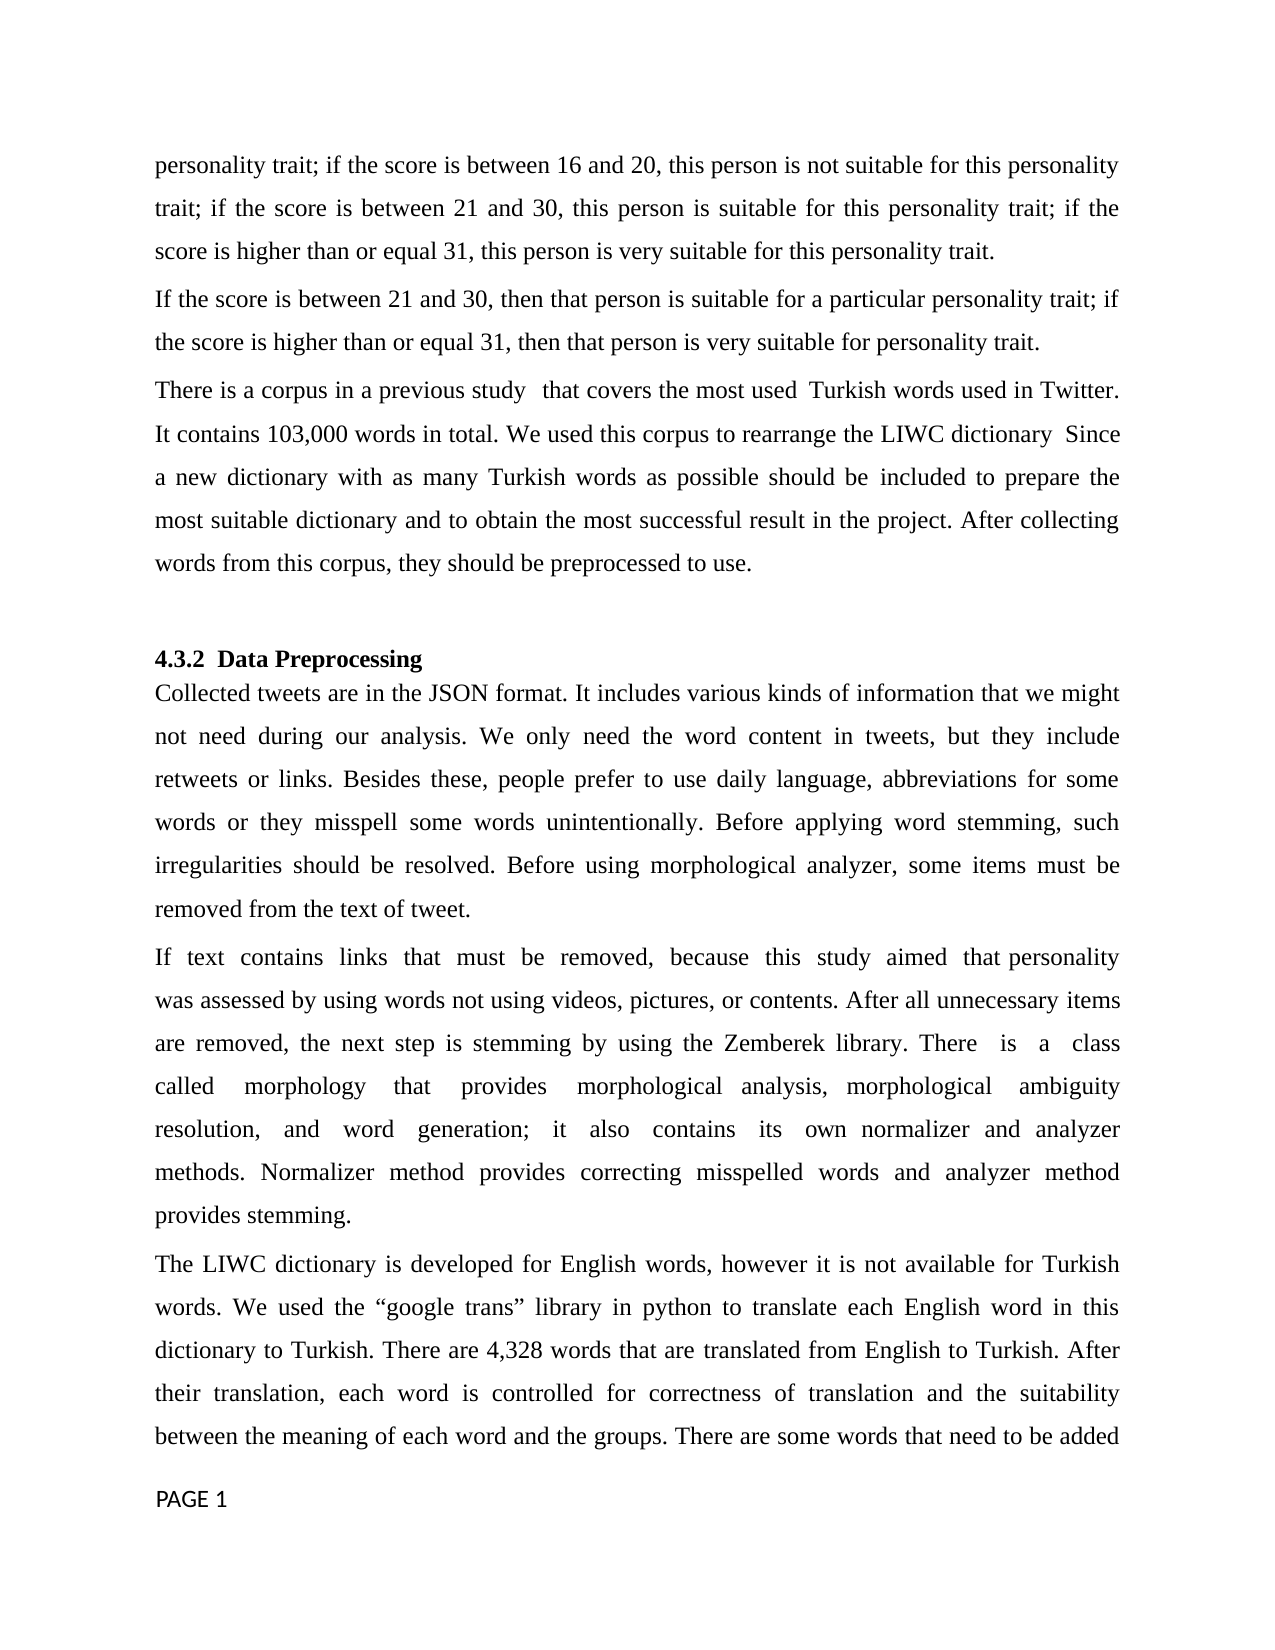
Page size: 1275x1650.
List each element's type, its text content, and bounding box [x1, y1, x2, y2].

text If the score is between 21 and 30, then that person is suitable for a particular personality trait; if the score is higher than or equal 31, then that person is very suitable for personality trait. [154, 284, 1121, 356]
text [154, 150, 1121, 265]
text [154, 1249, 1121, 1450]
text If text contains links that must be removed, because this study aimed that personality was assessed by using words not using videos, pictures, or contents. After all unnecessary items are removed, the next step is stemming by using the Zemberek library. There is a class called morphology that provides morphological analysis, morphological ambiguity resolution, and word generation; it also contains its own normalizer and analyzer methods. Normalizer method provides correcting misspelled words and analyzer method provides stemming. [154, 942, 1121, 1229]
text There is a corpus in a previous study that covers the most used Turkish words used in Twitter. It contains 103,000 words in total. We used this corpus to rearrange the LIWC dictionary Since a new dictionary with as many Turkish words as possible should be included to prepare the most suitable dictionary and to obtain the most successful result in the project. After collecting words from this corpus, they should be preprocessed to use. [154, 376, 1121, 577]
subtitle 4.3.2 Data Preprocessing [154, 644, 1121, 673]
text Collected tweets are in the JSON format. It includes various kinds of information that we might not need during our analysis. We only need the word content in tweets, but they include retweets or links. Besides these, people prefer to use daily language, abbreviations for some words or they misspell some words unintentionally. Before applying word stemming, such irregularities should be resolved. Before using morphological analyzer, some items must be removed from the text of tweet. [154, 678, 1121, 922]
